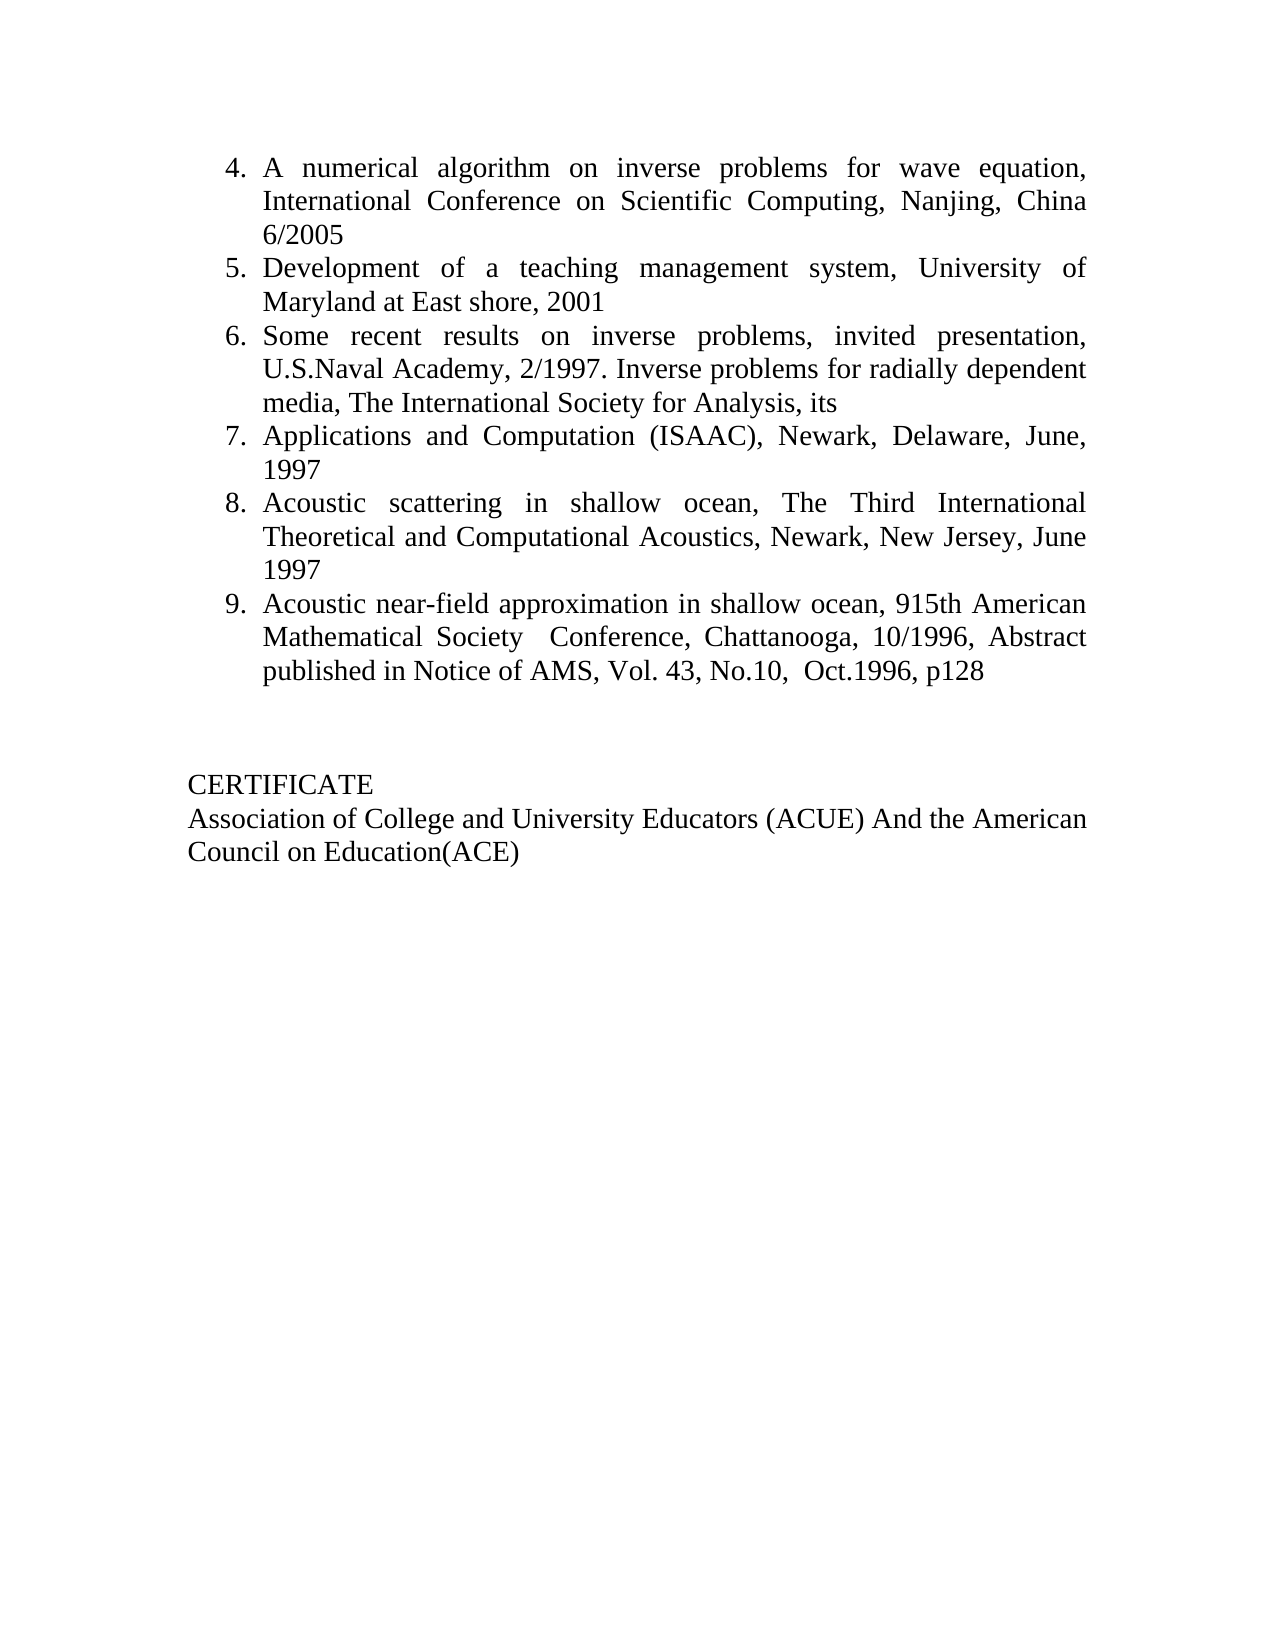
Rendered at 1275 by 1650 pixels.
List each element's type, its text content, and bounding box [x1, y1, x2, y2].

text Association of College and University Educators (ACUE) And the American Council on Education(ACE) [187, 801, 1087, 868]
list A numerical algorithm on inverse problems for wave equation, International Conference on Scientific Computing, Nanjing, China 6/2005 [225, 150, 1087, 251]
list Applications and Computation (ISAAC), Newark, Delaware, June, 1997 [225, 418, 1087, 485]
list Development of a teaching management system, University of Maryland at East shore, 2001 [225, 251, 1087, 318]
list Some recent results on inverse problems, invited presentation, U.S.Naval Academy, 2/1997. Inverse problems for radially dependent media, The International Society for Analysis, its [225, 318, 1087, 418]
list Acoustic near-field approximation in shallow ocean, 915th American Mathematical Society Conference, Chattanooga, 10/1996, Abstract published in Notice of AMS, Vol. 43, No.10, Oct.1996, p128 [225, 586, 1087, 687]
list Acoustic scattering in shallow ocean, The Third International Theoretical and Computational Acoustics, Newark, New Jersey, June 1997 [225, 485, 1087, 586]
text CERTIFICATE [187, 767, 1087, 801]
